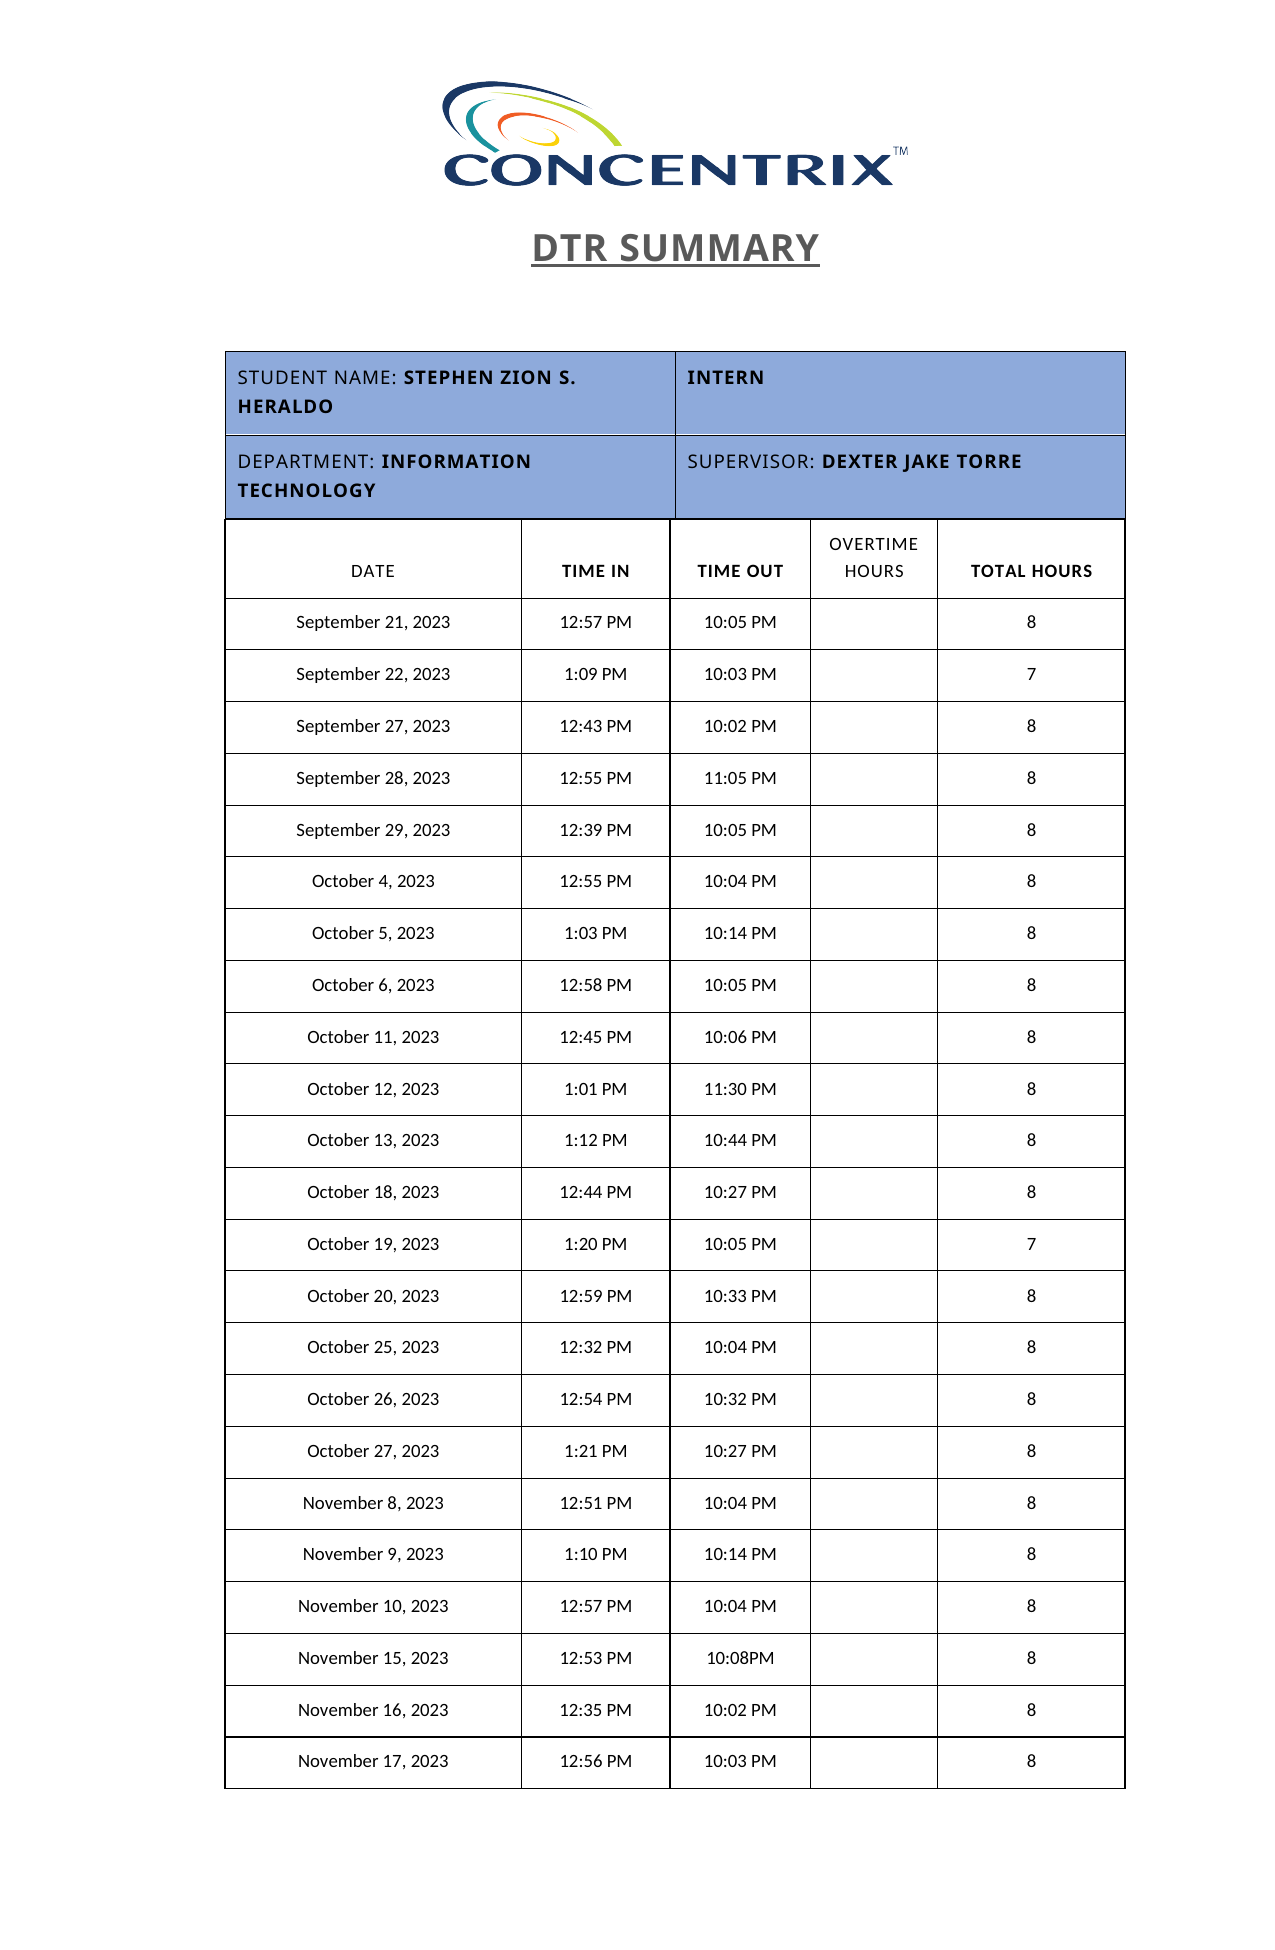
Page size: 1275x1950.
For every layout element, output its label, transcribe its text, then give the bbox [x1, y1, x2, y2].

subtitle dtr SUMMARY [225, 221, 1125, 272]
table_cell 8 [938, 1323, 1124, 1374]
table_cell [811, 1323, 937, 1374]
table_cell October 4, 2023 [226, 857, 521, 908]
table_cell 10:04 PM [671, 1323, 810, 1374]
table_cell 1:21 PM [522, 1427, 669, 1477]
table_cell [811, 650, 937, 701]
table_cell 12:53 PM [522, 1634, 669, 1684]
table_cell 7 [938, 1220, 1124, 1270]
table_header tIME IN [522, 520, 669, 597]
table_cell October 25, 2023 [226, 1323, 521, 1374]
picture [442, 81, 908, 186]
table_cell information technology [226, 436, 675, 518]
table_cell 8 [938, 909, 1124, 960]
table_cell [811, 909, 937, 960]
table_cell 12:39 PM [522, 806, 669, 856]
table_cell October 26, 2023 [226, 1375, 521, 1426]
table_cell November 10, 2023 [226, 1582, 521, 1633]
table_cell October 20, 2023 [226, 1271, 521, 1322]
table_cell 10:44 PM [671, 1116, 810, 1167]
table_cell [811, 1427, 937, 1477]
table_cell 8 [938, 1427, 1124, 1477]
table_cell [811, 1738, 937, 1788]
table_cell November 9, 2023 [226, 1530, 521, 1581]
table_cell 8 [938, 702, 1124, 753]
table_cell 12:55 PM [522, 754, 669, 804]
table_cell September 22, 2023 [226, 650, 521, 701]
table_cell September 27, 2023 [226, 702, 521, 753]
table_cell 10:04 PM [671, 1479, 810, 1529]
table_cell 7 [938, 650, 1124, 701]
table_cell 12:43 PM [522, 702, 669, 753]
table_cell 12:32 PM [522, 1323, 669, 1374]
table_cell 12:55 PM [522, 857, 669, 908]
table_cell [811, 1271, 937, 1322]
table_cell 8 [938, 599, 1124, 649]
table_cell 10:03 PM [671, 650, 810, 701]
table_cell [811, 857, 937, 908]
table_cell [811, 806, 937, 856]
table_header [226, 520, 521, 597]
table_cell [811, 754, 937, 804]
table_cell 8 [938, 1271, 1124, 1322]
table_cell November 8, 2023 [226, 1479, 521, 1529]
table_cell 12:57 PM [522, 599, 669, 649]
table_cell [811, 1064, 937, 1115]
table_cell 8 [938, 1013, 1124, 1063]
table_cell September 21, 2023 [226, 599, 521, 649]
table_cell 10:05 PM [671, 806, 810, 856]
table_cell 10:14 PM [671, 1530, 810, 1581]
table_cell 10:02 PM [671, 702, 810, 753]
table_cell [811, 1375, 937, 1426]
table_header TIME OUT [671, 520, 810, 597]
table_cell 11:30 PM [671, 1064, 810, 1115]
table_cell 8 [938, 1582, 1124, 1633]
table_cell 8 [938, 857, 1124, 908]
table_cell November 17, 2023 [226, 1738, 521, 1788]
table_cell 10:05 PM [671, 599, 810, 649]
table_cell [811, 1634, 937, 1684]
table_cell 8 [938, 1064, 1124, 1115]
table_cell October 13, 2023 [226, 1116, 521, 1167]
table_cell 1:01 PM [522, 1064, 669, 1115]
table_cell [811, 961, 937, 1012]
table_cell October 6, 2023 [226, 961, 521, 1012]
table_cell 12:54 PM [522, 1375, 669, 1426]
table_cell 10:05 PM [671, 961, 810, 1012]
table_cell 10:32 PM [671, 1375, 810, 1426]
table_cell October 5, 2023 [226, 909, 521, 960]
table_cell 10:04 PM [671, 857, 810, 908]
table_cell September 29, 2023 [226, 806, 521, 856]
table_cell 10:06 PM [671, 1013, 810, 1063]
table_cell [811, 1168, 937, 1219]
table_cell 8 [938, 1530, 1124, 1581]
table_cell 12:45 PM [522, 1013, 669, 1063]
table_cell October 27, 2023 [226, 1427, 521, 1477]
table_cell 8 [938, 1375, 1124, 1426]
table_cell 8 [938, 961, 1124, 1012]
table_cell 8 [938, 1634, 1124, 1684]
table_cell 10:27 PM [671, 1427, 810, 1477]
table_cell 10:14 PM [671, 909, 810, 960]
table_cell [811, 1479, 937, 1529]
table_cell 10:02 PM [671, 1686, 810, 1736]
table_cell [811, 1013, 937, 1063]
table_cell 10:05 PM [671, 1220, 810, 1270]
table_cell 8 [938, 806, 1124, 856]
table_cell October 18, 2023 [226, 1168, 521, 1219]
table_cell 10:33 PM [671, 1271, 810, 1322]
table_cell November 15, 2023 [226, 1634, 521, 1684]
table_cell 1:03 PM [522, 909, 669, 960]
table_header total hours [938, 520, 1124, 597]
table_cell November 16, 2023 [226, 1686, 521, 1736]
table_cell [811, 1220, 937, 1270]
table_cell dEXTER JAKE TORRE [676, 436, 1125, 518]
table_cell 12:44 PM [522, 1168, 669, 1219]
table_cell 12:35 PM [522, 1686, 669, 1736]
table_cell 1:10 PM [522, 1530, 669, 1581]
table_cell 1:09 PM [522, 650, 669, 701]
table_cell 10:04 PM [671, 1582, 810, 1633]
table_cell 12:59 PM [522, 1271, 669, 1322]
table_cell 12:51 PM [522, 1479, 669, 1529]
table_cell [811, 702, 937, 753]
table_cell September 28, 2023 [226, 754, 521, 804]
table_cell [811, 1116, 937, 1167]
table_cell [811, 1686, 937, 1736]
table_cell [811, 1530, 937, 1581]
table_cell October 11, 2023 [226, 1013, 521, 1063]
table_header student name: stephen zion S. heraldo [226, 352, 675, 434]
table_cell [811, 599, 937, 649]
table_cell 12:58 PM [522, 961, 669, 1012]
table_cell 1:20 PM [522, 1220, 669, 1270]
table_cell 10:27 PM [671, 1168, 810, 1219]
table_cell October 19, 2023 [226, 1220, 521, 1270]
table_cell 8 [938, 754, 1124, 804]
table_cell 10:08PM [671, 1634, 810, 1684]
table_cell 10:03 PM [671, 1738, 810, 1788]
table_cell 8 [938, 1168, 1124, 1219]
table_cell [811, 1582, 937, 1633]
table_header intern [676, 352, 1125, 434]
table_cell 1:12 PM [522, 1116, 669, 1167]
table_cell October 12, 2023 [226, 1064, 521, 1115]
table_cell 8 [938, 1686, 1124, 1736]
table_cell 11:05 PM [671, 754, 810, 804]
table_cell 12:56 PM [522, 1738, 669, 1788]
table_cell 12:57 PM [522, 1582, 669, 1633]
table_cell 8 [938, 1479, 1124, 1529]
table_cell 8 [938, 1116, 1124, 1167]
table_cell 8 [938, 1738, 1124, 1788]
